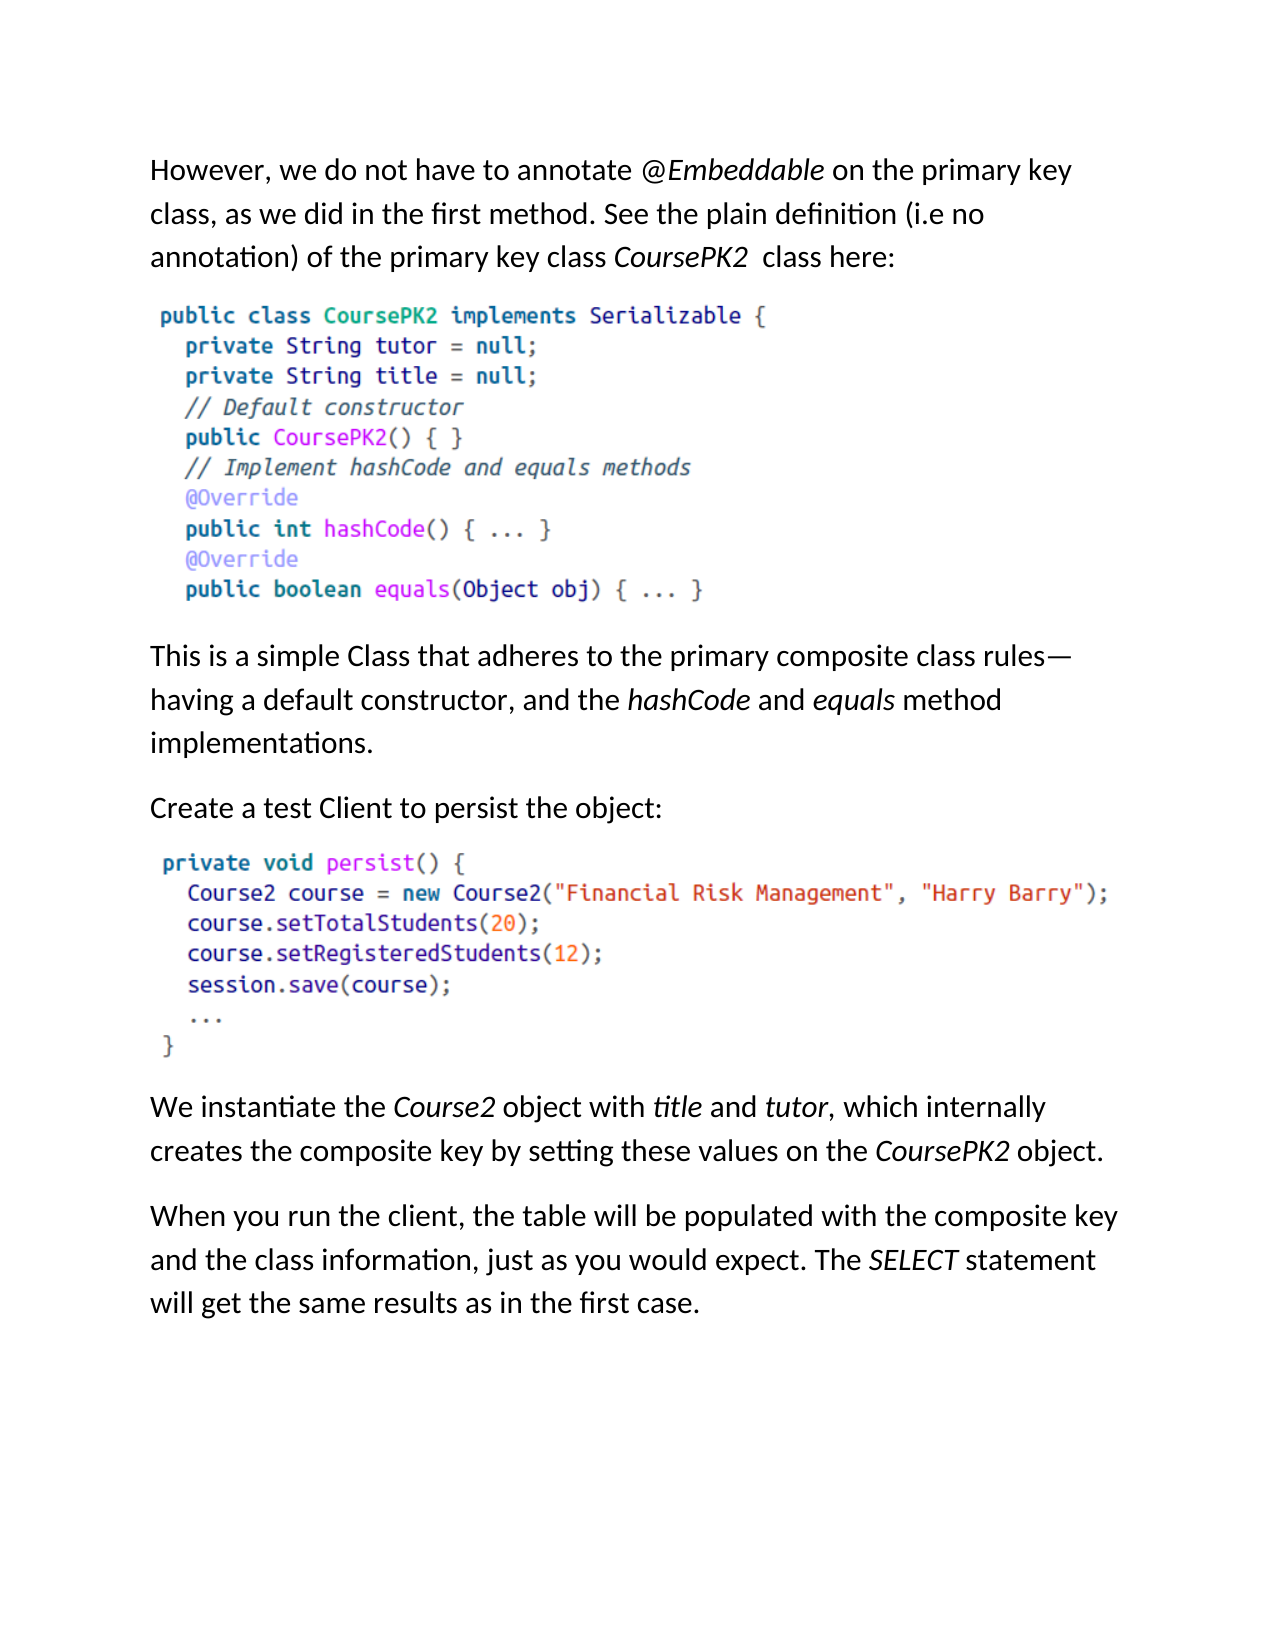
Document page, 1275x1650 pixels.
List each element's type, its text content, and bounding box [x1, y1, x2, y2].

text When you run the client, the table will be populated with the composite key and the class information, just as you would expect. The SELECT statement will get the same results as in the first case. [150, 1196, 1125, 1321]
text Create a test Client to persist the object: [150, 788, 1125, 826]
picture [150, 302, 778, 611]
text However, we do not have to annotate @Embeddable on the primary key class, as we did in the first method. See the plain definition (i.e no annotation) of the primary key class CoursePK2 class here: [150, 150, 1125, 276]
text This is a simple Class that adheres to the primary composite class rules—having a default constructor, and the hashCode and equals method implementations. [150, 636, 1125, 761]
picture [150, 852, 1114, 1063]
text We instantiate the Course2 object with title and tutor, which internally creates the composite key by setting these values on the CoursePK2 object. [150, 1087, 1125, 1169]
